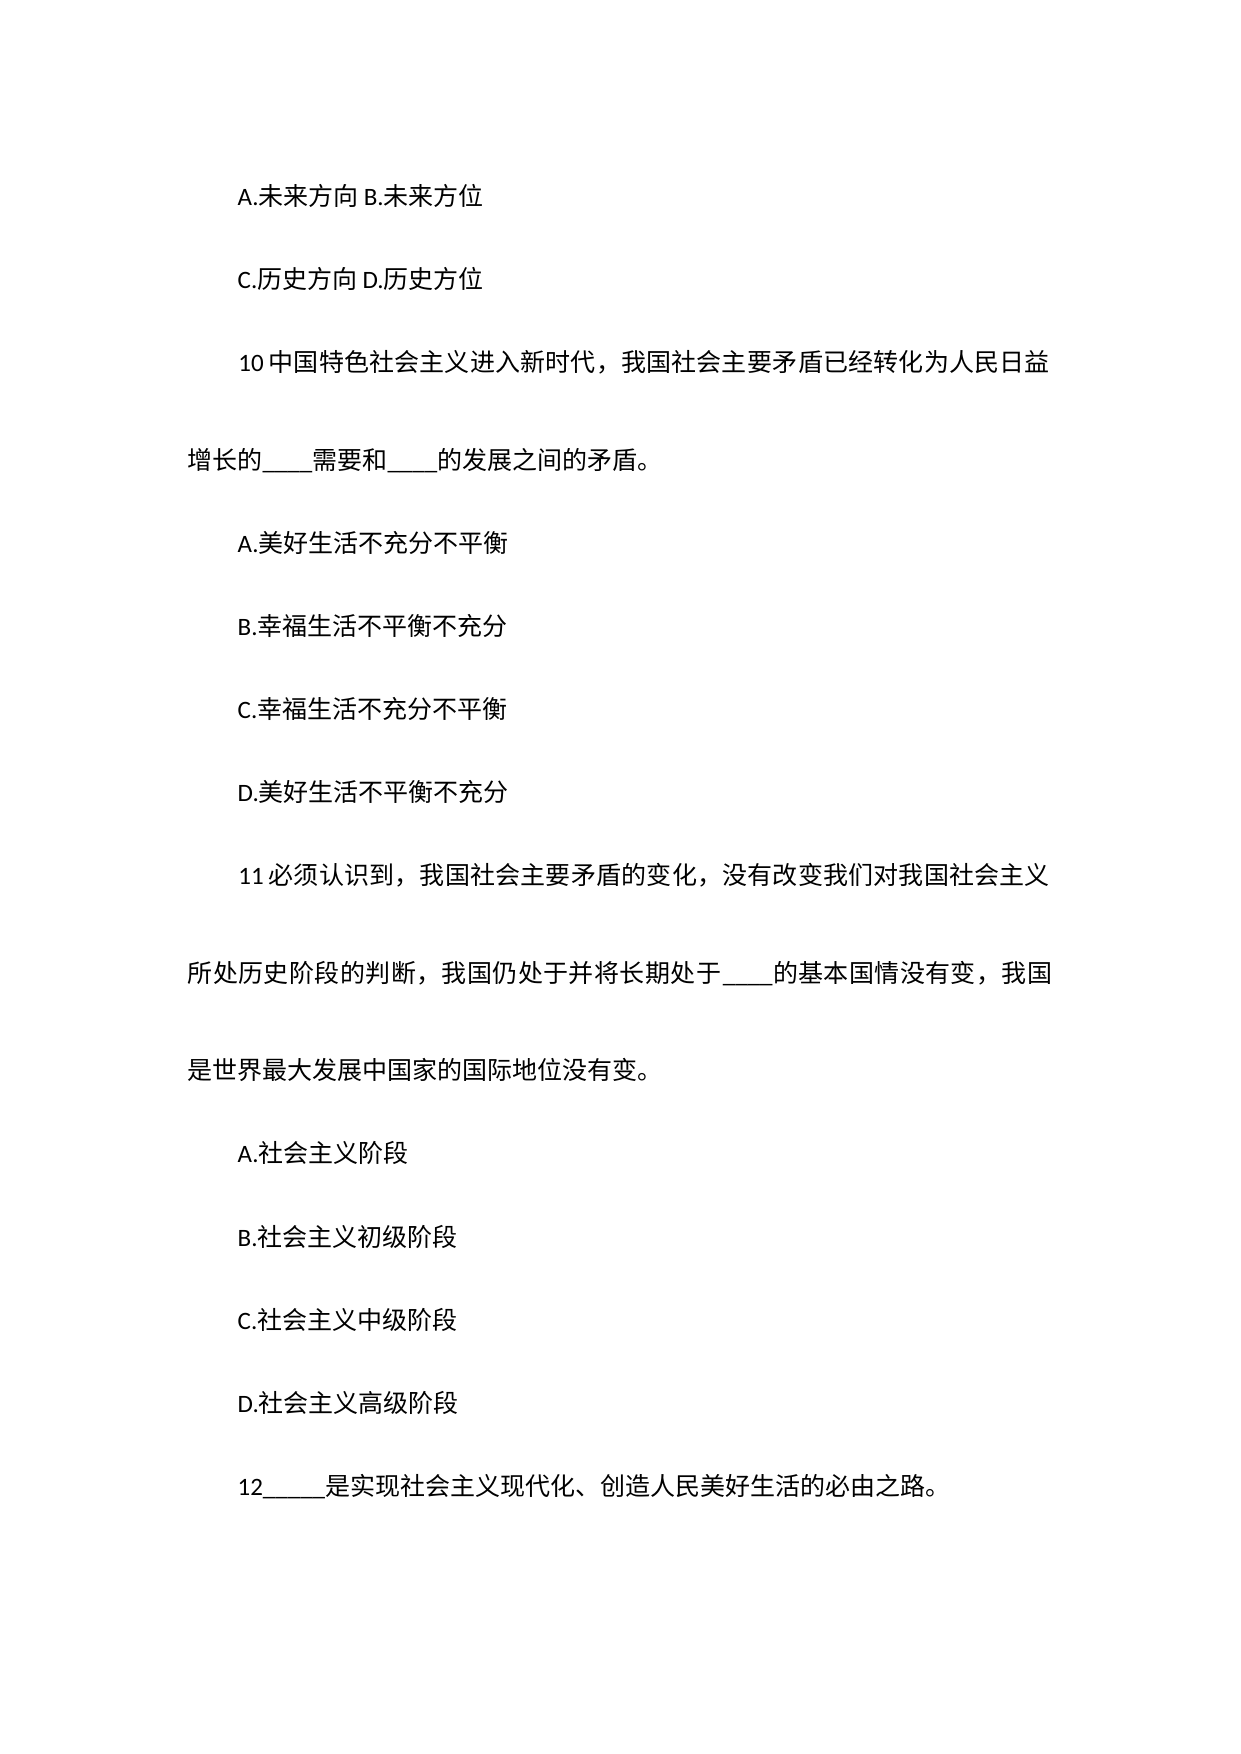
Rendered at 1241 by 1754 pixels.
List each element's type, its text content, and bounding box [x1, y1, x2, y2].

text 12_____是实现社会主义现代化、创造人民美好生活的必由之路。 [187, 1452, 1053, 1517]
text B.幸福生活不平衡不充分 [187, 592, 1053, 657]
text D.社会主义高级阶段 [187, 1369, 1053, 1434]
text A.社会主义阶段 [187, 1119, 1053, 1184]
text B.社会主义初级阶段 [187, 1203, 1053, 1268]
text A.未来方向B.未来方位 [187, 162, 1053, 227]
text A.美好生活不充分不平衡 [187, 509, 1053, 574]
text 10中国特色社会主义进入新时代，我国社会主要矛盾已经转化为人民日益增长的____需要和____的发展之间的矛盾。 [187, 328, 1053, 491]
text 11必须认识到，我国社会主要矛盾的变化，没有改变我们对我国社会主义所处历史阶段的判断，我国仍处于并将长期处于____的基本国情没有变，我国是世界最大发展中国家的国际地位没有变。 [187, 841, 1053, 1101]
text C.历史方向D.历史方位 [187, 245, 1053, 310]
text C.社会主义中级阶段 [187, 1286, 1053, 1351]
text C.幸福生活不充分不平衡 [187, 675, 1053, 740]
text D.美好生活不平衡不充分 [187, 758, 1053, 823]
